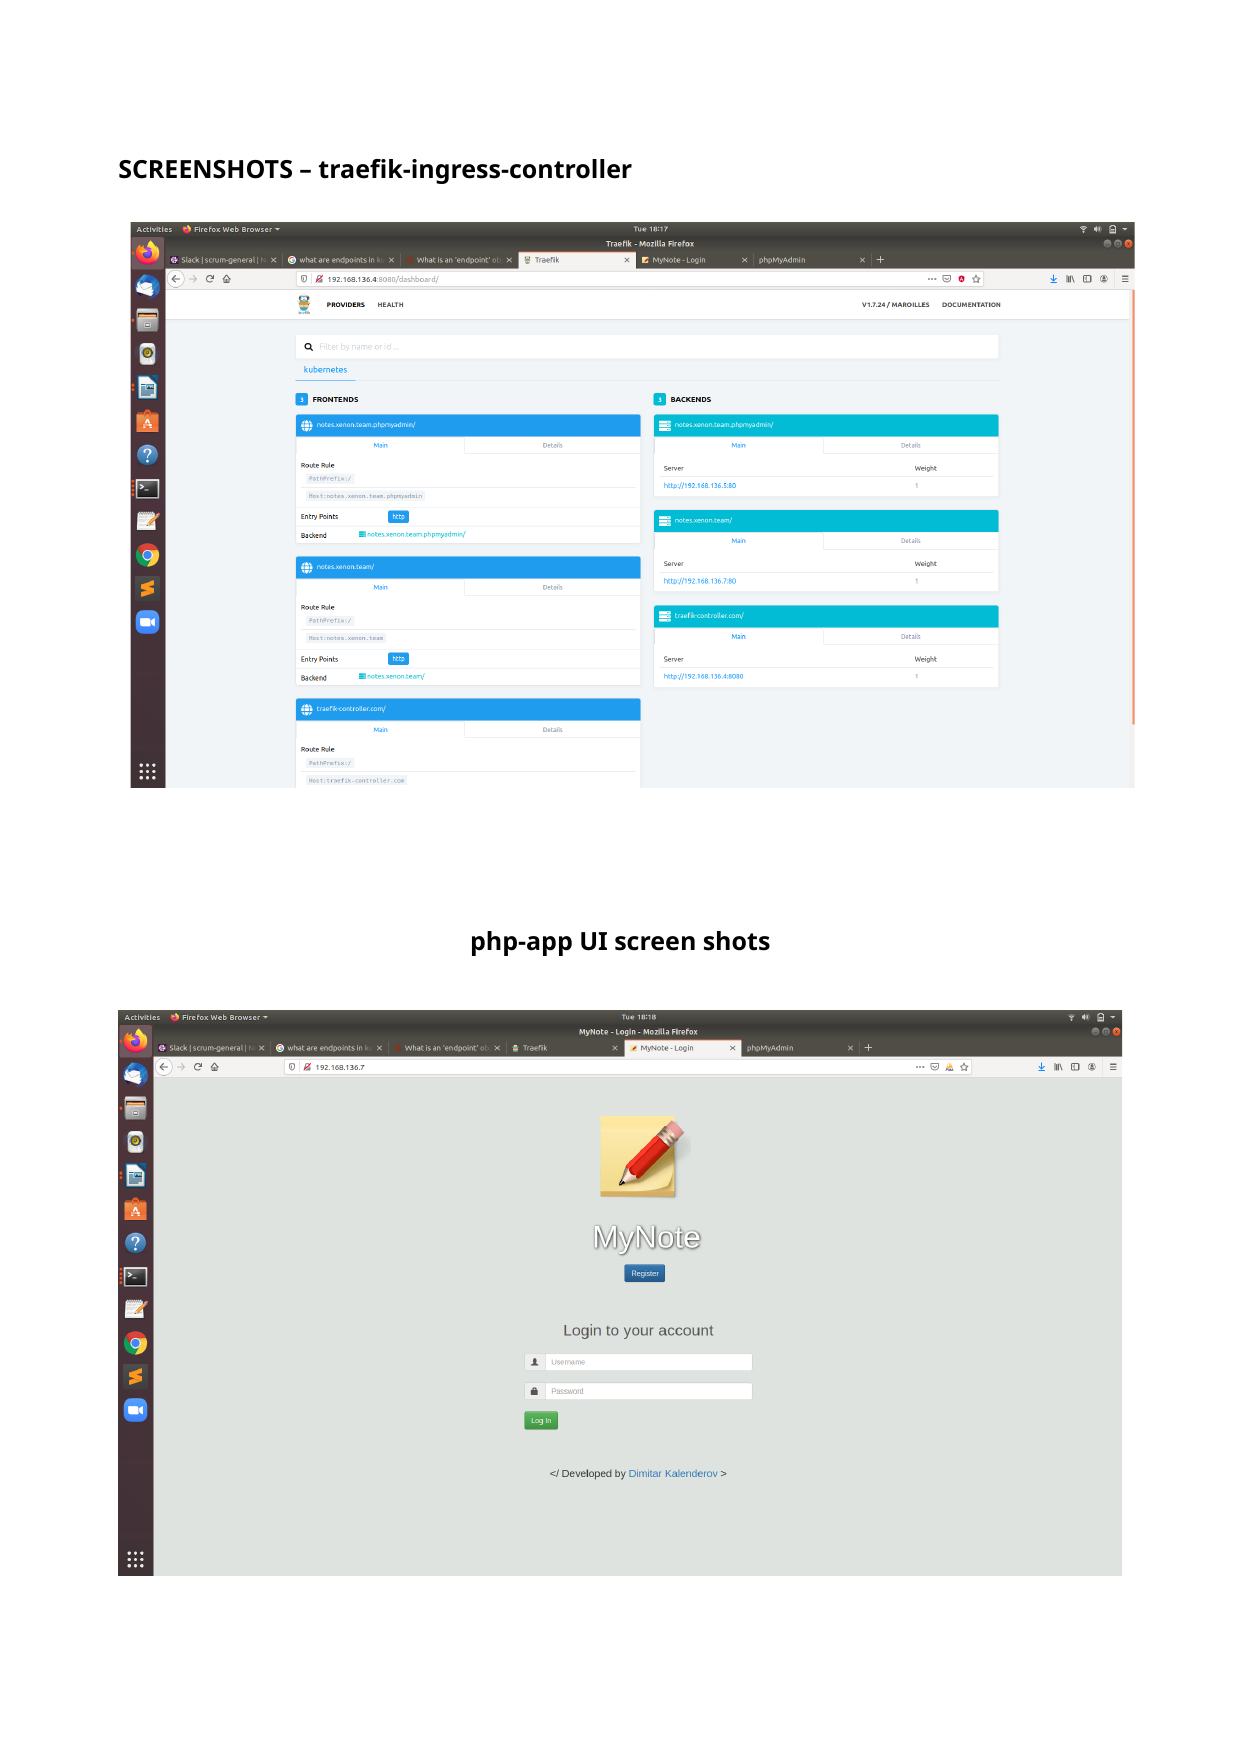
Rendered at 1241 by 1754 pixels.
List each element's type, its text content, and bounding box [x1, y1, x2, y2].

picture [118, 1010, 1123, 1576]
text php-app UI screen shots [118, 924, 1122, 958]
picture [130, 222, 1135, 788]
text SCREENSHOTS – traefik-ingress-controller [118, 152, 1122, 186]
